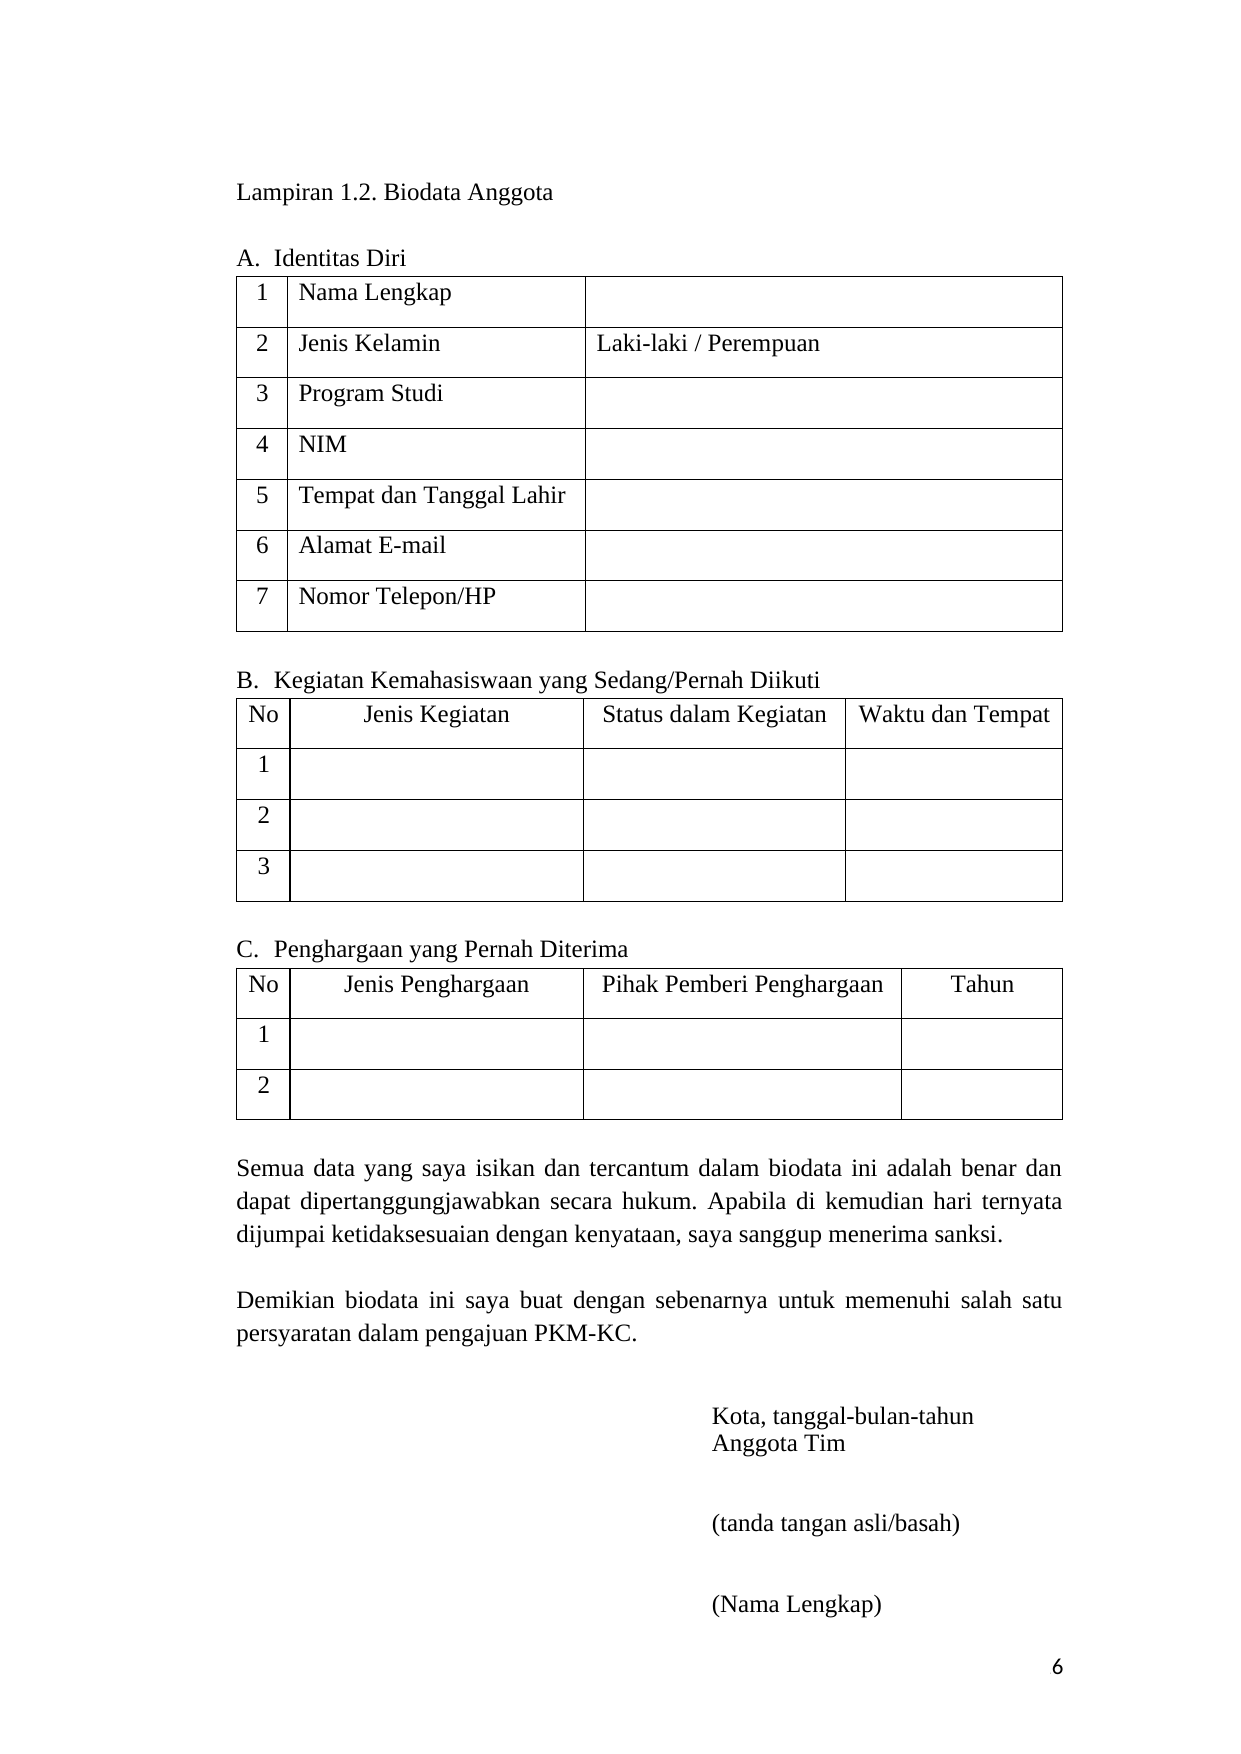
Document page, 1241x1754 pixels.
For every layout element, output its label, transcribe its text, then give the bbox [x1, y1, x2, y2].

table_cell 1 [237, 1019, 289, 1069]
table_cell [584, 851, 845, 901]
table_header No [237, 969, 289, 1018]
table_cell [586, 378, 1062, 428]
table_cell [291, 851, 583, 901]
table_cell [291, 1070, 583, 1119]
table_cell Nomor Telepon/HP [288, 581, 585, 631]
table_header Jenis Kegiatan [291, 699, 583, 748]
list Identitas Diri [236, 243, 1063, 272]
table_header Status dalam Kegiatan [584, 699, 845, 748]
table_header Pihak Pemberi Penghargaan [584, 969, 901, 1018]
table_cell [291, 800, 583, 850]
table_cell Laki-laki / Perempuan [586, 328, 1062, 377]
table_cell Program Studi [288, 378, 585, 428]
table_cell 3 [237, 851, 289, 901]
table_cell 7 [237, 581, 287, 631]
table_header Waktu dan Tempat [846, 699, 1062, 748]
table_header 1 [237, 277, 287, 327]
text Semua data yang saya isikan dan tercantum dalam biodata ini adalah benar dan dapat dipertanggungjawabkan secara hukum. Apabila di kemudian hari ternyata dijumpai ketidaksesuaian dengan kenyataan, saya sanggup menerima sanksi. [236, 1153, 1063, 1248]
table_cell Tempat dan Tanggal Lahir [288, 480, 585, 529]
text Demikian biodata ini saya buat dengan sebenarnya untuk memenuhi salah satu persyaratan dalam pengajuan PKM-KC. [236, 1286, 1063, 1347]
table_cell 3 [237, 378, 287, 428]
table_cell [902, 1019, 1062, 1069]
table_cell 6 [237, 531, 287, 580]
table_cell NIM [288, 429, 585, 479]
table_cell 2 [237, 800, 289, 850]
table_cell [291, 749, 583, 799]
text Lampiran 1.2. Biodata Anggota [236, 177, 1063, 206]
table_cell [902, 1070, 1062, 1119]
table_cell [846, 851, 1062, 901]
table_cell 2 [237, 328, 287, 377]
table_cell [291, 1019, 583, 1069]
table_cell 4 [237, 429, 287, 479]
table_header Nama Lengkap [288, 277, 585, 327]
table_cell [586, 581, 1062, 631]
table_cell 5 [237, 480, 287, 529]
list Kegiatan Kemahasiswaan yang Sedang/Pernah Diikuti [236, 665, 1063, 694]
table_cell 1 [237, 749, 289, 799]
table_header No [237, 699, 289, 748]
table_header Jenis Penghargaan [291, 969, 583, 1018]
table_cell Alamat E-mail [288, 531, 585, 580]
table_cell [584, 1019, 901, 1069]
table_cell [586, 480, 1062, 529]
table_header [586, 277, 1062, 327]
table_cell [584, 749, 845, 799]
table_cell [846, 749, 1062, 799]
table_cell Jenis Kelamin [288, 328, 585, 377]
table_cell [584, 800, 845, 850]
list Penghargaan yang Pernah Diterima [236, 934, 1063, 963]
table_cell [586, 531, 1062, 580]
table_header Tahun [902, 969, 1062, 1018]
table_cell [846, 800, 1062, 850]
table_cell 2 [237, 1070, 289, 1119]
table_cell [584, 1070, 901, 1119]
table_cell [586, 429, 1062, 479]
